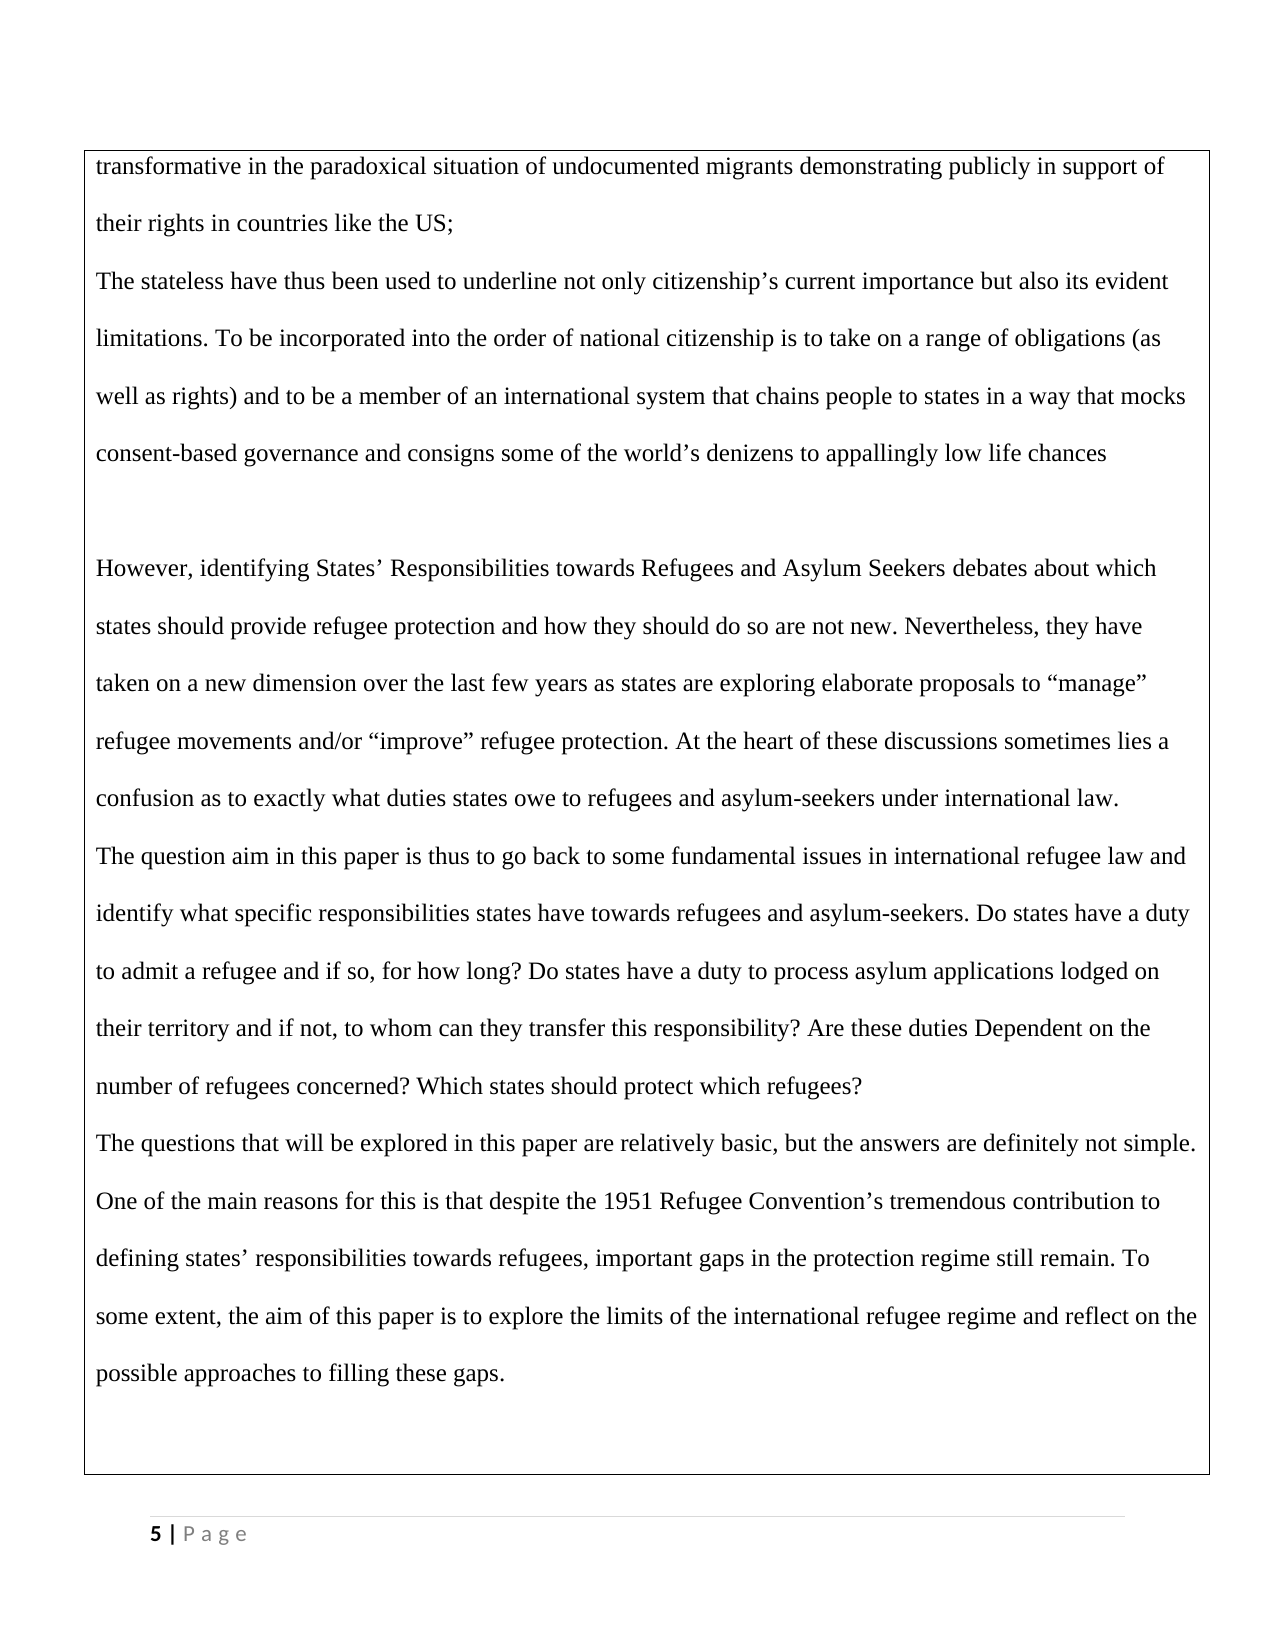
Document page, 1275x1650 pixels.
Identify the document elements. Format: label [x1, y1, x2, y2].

table_header [85, 151, 1209, 1473]
